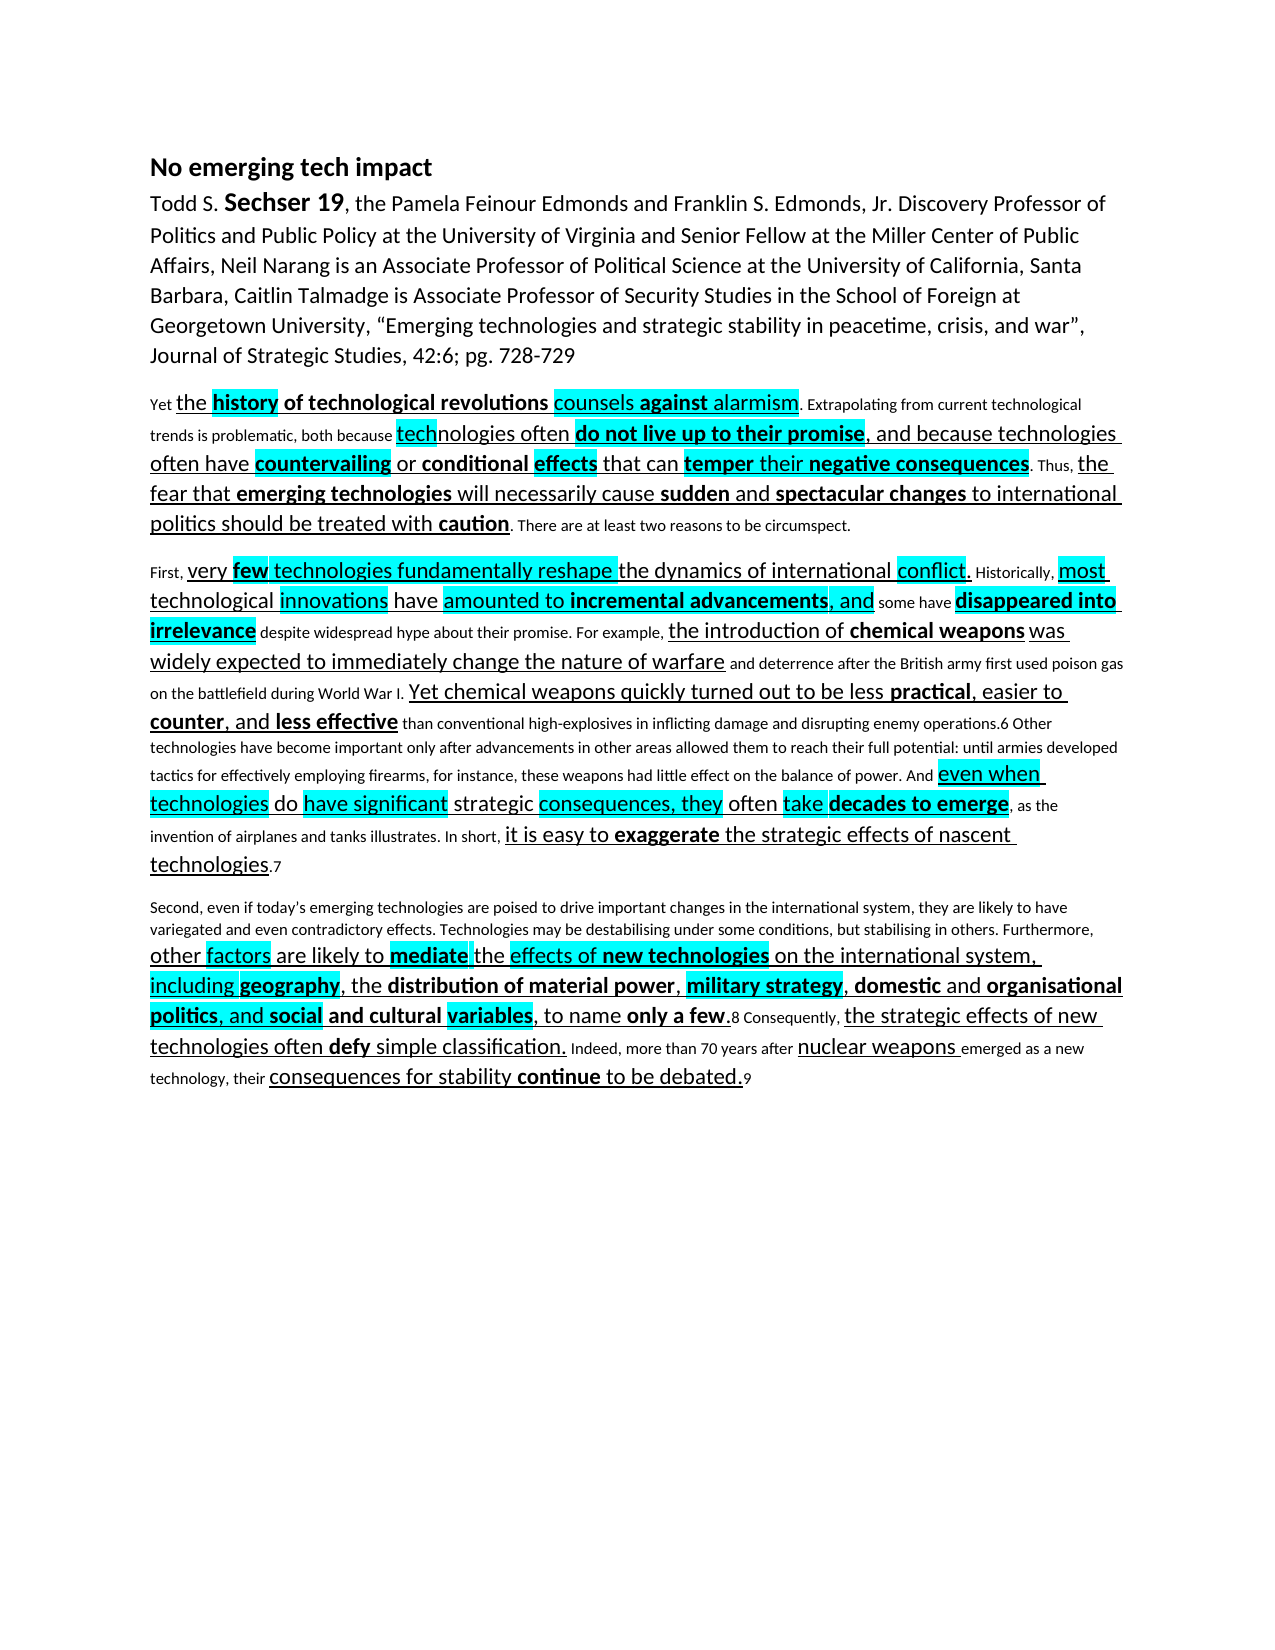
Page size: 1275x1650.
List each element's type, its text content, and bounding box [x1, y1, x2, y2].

text Todd S. Sechser 19, the Pamela Feinour Edmonds and Franklin S. Edmonds, Jr. Discovery Professor of Politics and Public Policy at the University of Virginia and Senior Fellow at the Miller Center of Public Affairs, Neil Narang is an Associate Professor of Political Science at the University of California, Santa Barbara, Caitlin Talmadge is Associate Professor of Security Studies in the School of Foreign at Georgetown University, “Emerging technologies and strategic stability in peacetime, crisis, and war”, Journal of Strategic Studies, 42:6; pg. 728-729 [150, 186, 1125, 370]
text First, very few technologies fundamentally reshape the dynamics of international conflict. Historically, most technological innovations have amounted to incremental advancements, and some have disappeared into irrelevance despite widespread hype about their promise. For example, the introduction of chemical weapons was widely expected to immediately change the nature of warfare and deterrence after the British army first used poison gas on the battlefield during World War I. Yet chemical weapons quickly turned out to be less practical, easier to counter, and less effective than conventional high-explosives in inflicting damage and disrupting enemy operations.6 Other technologies have become important only after advancements in other areas allowed them to reach their full potential: until armies developed tactics for effectively employing firearms, for instance, these weapons had little effect on the balance of power. And even when technologies do have significant strategic consequences, they often take decades to emerge, as the invention of airplanes and tanks illustrates. In short, it is easy to exaggerate the strategic effects of nascent technologies.7 [150, 556, 1125, 878]
subtitle No emerging tech impact [150, 150, 1125, 183]
text Second, even if today’s emerging technologies are poised to drive important changes in the international system, they are likely to have variegated and even contradictory effects. Technologies may be destabilising under some conditions, but stabilising in others. Furthermore, other factors are likely to mediate the effects of new technologies on the international system, including geography, the distribution of material power, military strategy, domestic and organisational politics, and social and cultural variables, to name only a few.8 Consequently, the strategic effects of new technologies often defy simple classification. Indeed, more than 70 years after nuclear weapons emerged as a new technology, their consequences for stability continue to be debated.9 [150, 897, 1125, 1090]
text Yet the history of technological revolutions counsels against alarmism. Extrapolating from current technological trends is problematic, both because technologies often do not live up to their promise, and because technologies often have countervailing or conditional effects that can temper their negative consequences. Thus, the fear that emerging technologies will necessarily cause sudden and spectacular changes to international politics should be treated with caution. There are at least two reasons to be circumspect. [150, 388, 1125, 537]
